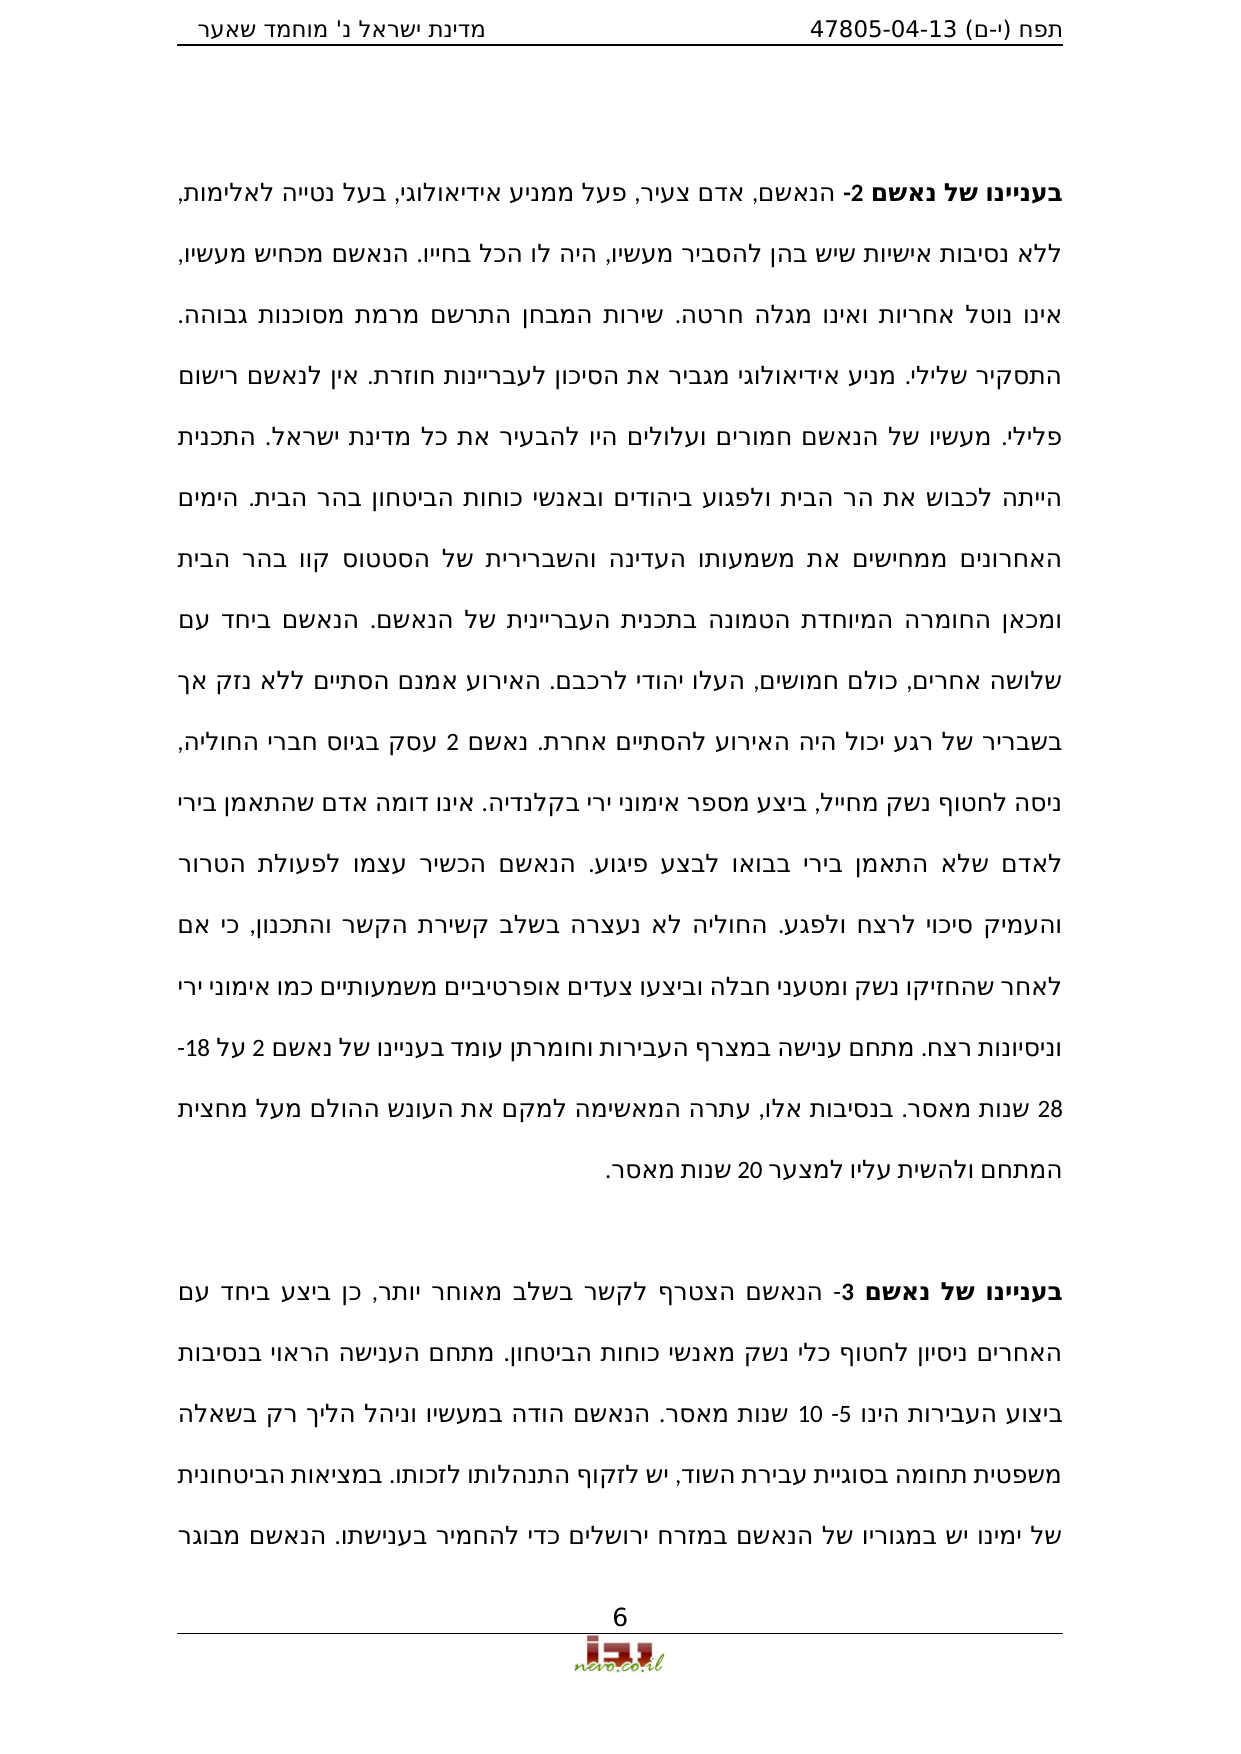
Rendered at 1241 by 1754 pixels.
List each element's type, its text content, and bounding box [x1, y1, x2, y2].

picture [574, 1635, 666, 1673]
text בעניינו של נאשם 2- הנאשם, אדם צעיר, פעל ממניע אידיאולוגי, בעל נטייה לאלימות, ללא נסיבות אישיות שיש בהן להסביר מעשיו, היה לו הכל בחייו. הנאשם מכחיש מעשיו, אינו נוטל אחריות ואינו מגלה חרטה. שירות המבחן התרשם מרמת מסוכנות גבוהה. התסקיר שלילי. מניע אידיאולוגי מגביר את הסיכון לעבריינות חוזרת. אין לנאשם רישום פלילי. מעשיו של הנאשם חמורים ועלולים היו להבעיר את כל מדינת ישראל. התכנית הייתה לכבוש את הר הבית ולפגוע ביהודים ובאנשי כוחות הביטחון בהר הבית. הימים האחרונים ממחישים את משמעותו העדינה והשברירית של הסטטוס קוו בהר הבית ומכאן החומרה המיוחדת הטמונה בתכנית העבריינית של הנאשם. הנאשם ביחד עם שלושה אחרים, כולם חמושים, העלו יהודי לרכבם. האירוע אמנם הסתיים ללא נזק אך בשבריר של רגע יכול היה האירוע להסתיים אחרת. נאשם 2 עסק בגיוס חברי החוליה, ניסה לחטוף נשק מחייל, ביצע מספר אימוני ירי בקלנדיה. אינו דומה אדם שהתאמן בירי לאדם שלא התאמן בירי בבואו לבצע פיגוע. הנאשם הכשיר עצמו לפעולת הטרור והעמיק סיכוי לרצח ולפגע. החוליה לא נעצרה בשלב קשירת הקשר והתכנון, כי אם לאחר שהחזיקו נשק ומטעני חבלה וביצעו צעדים אופרטיביים משמעותיים כמו אימוני ירי וניסיונות רצח. מתחם ענישה במצרף העבירות וחומרתן עומד בעניינו של נאשם 2 על 18- 28 שנות מאסר. בנסיבות אלו, עתרה המאשימה למקם את העונש ההולם מעל מחצית המתחם ולהשית עליו למצער 20 שנות מאסר. [177, 177, 1063, 1184]
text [177, 1276, 1063, 1551]
